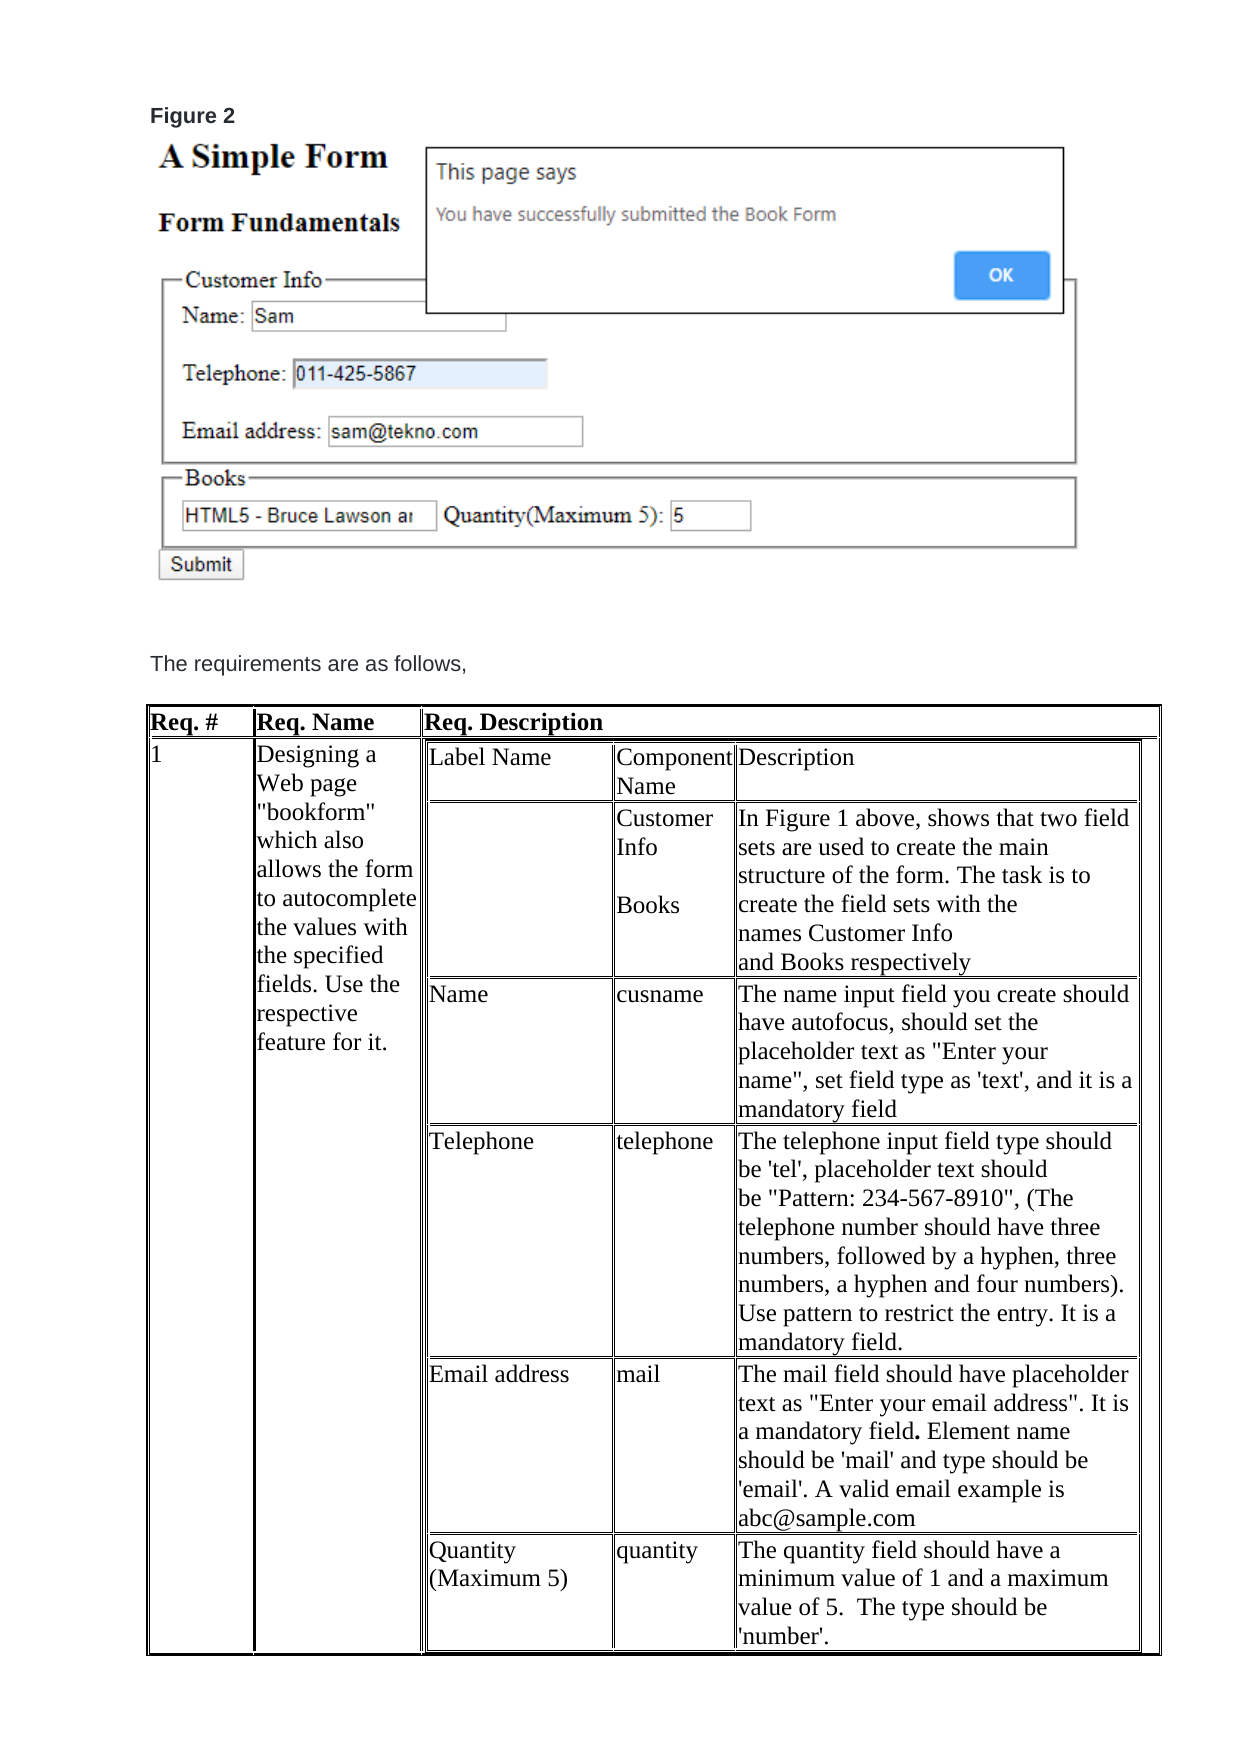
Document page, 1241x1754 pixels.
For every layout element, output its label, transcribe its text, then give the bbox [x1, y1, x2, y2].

picture [150, 128, 1091, 601]
table_header Req. Name [254, 707, 422, 736]
table_header Req. # [150, 706, 254, 736]
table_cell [422, 736, 1160, 1653]
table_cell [254, 739, 422, 1653]
text Figure 2 The requirements are as follows, [150, 601, 1090, 704]
table_header Req. Description [422, 707, 1159, 736]
text Figure 2 The requirements are as follows, [150, 103, 1090, 128]
table_cell 1 [148, 736, 254, 1653]
